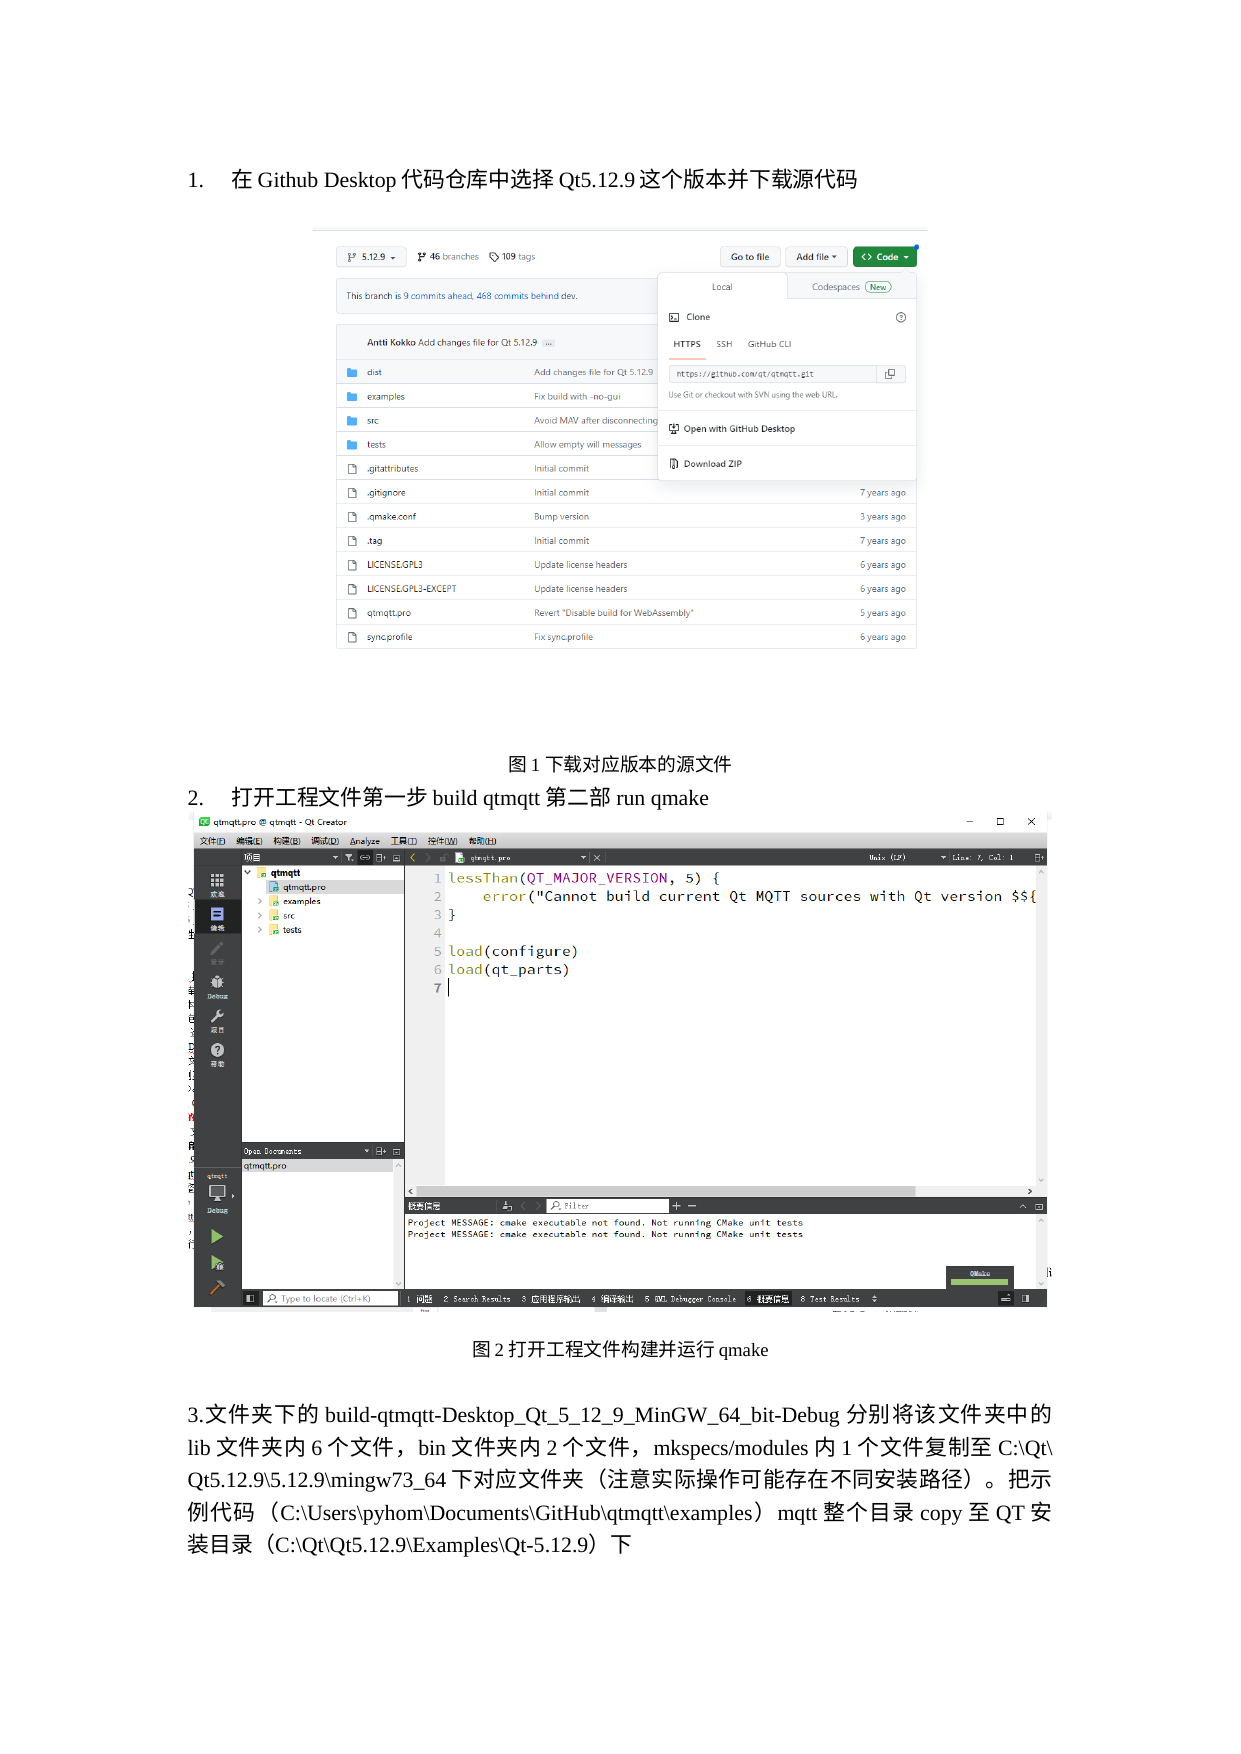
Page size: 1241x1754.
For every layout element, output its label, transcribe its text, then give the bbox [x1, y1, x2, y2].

list 3.文件夹下的build-qtmqtt-Desktop_Qt_5_12_9_MinGW_64_bit-Debug分别将该文件夹中的lib文件夹内6个文件，bin文件夹内2个文件，mkspecs/modules内1个文件复制至C:\Qt\Qt5.12.9\5.12.9\mingw73_64下对应文件夹（注意实际操作可能存在不同安装路径）。把示例代码（C:\Users\pyhom\Documents\GitHub\qtmqtt\examples）mqtt整个目录copy至QT安装目录（C:\Qt\Qt5.12.9\Examples\Qt-5.12.9）下 [187, 1397, 1053, 1559]
text 图2 打开工程文件构建并运行qmake [187, 1332, 1053, 1364]
text 图1 下载对应版本的源文件 [187, 747, 1053, 779]
picture [312, 227, 928, 732]
text 1. 在Github Desktop代码仓库中选择Qt5.12.9这个版本并下载源代码 [187, 162, 1053, 194]
text 2. 打开工程文件第一步build qtmqtt 第二部 run qmake [187, 779, 1053, 812]
picture [188, 812, 1052, 1312]
